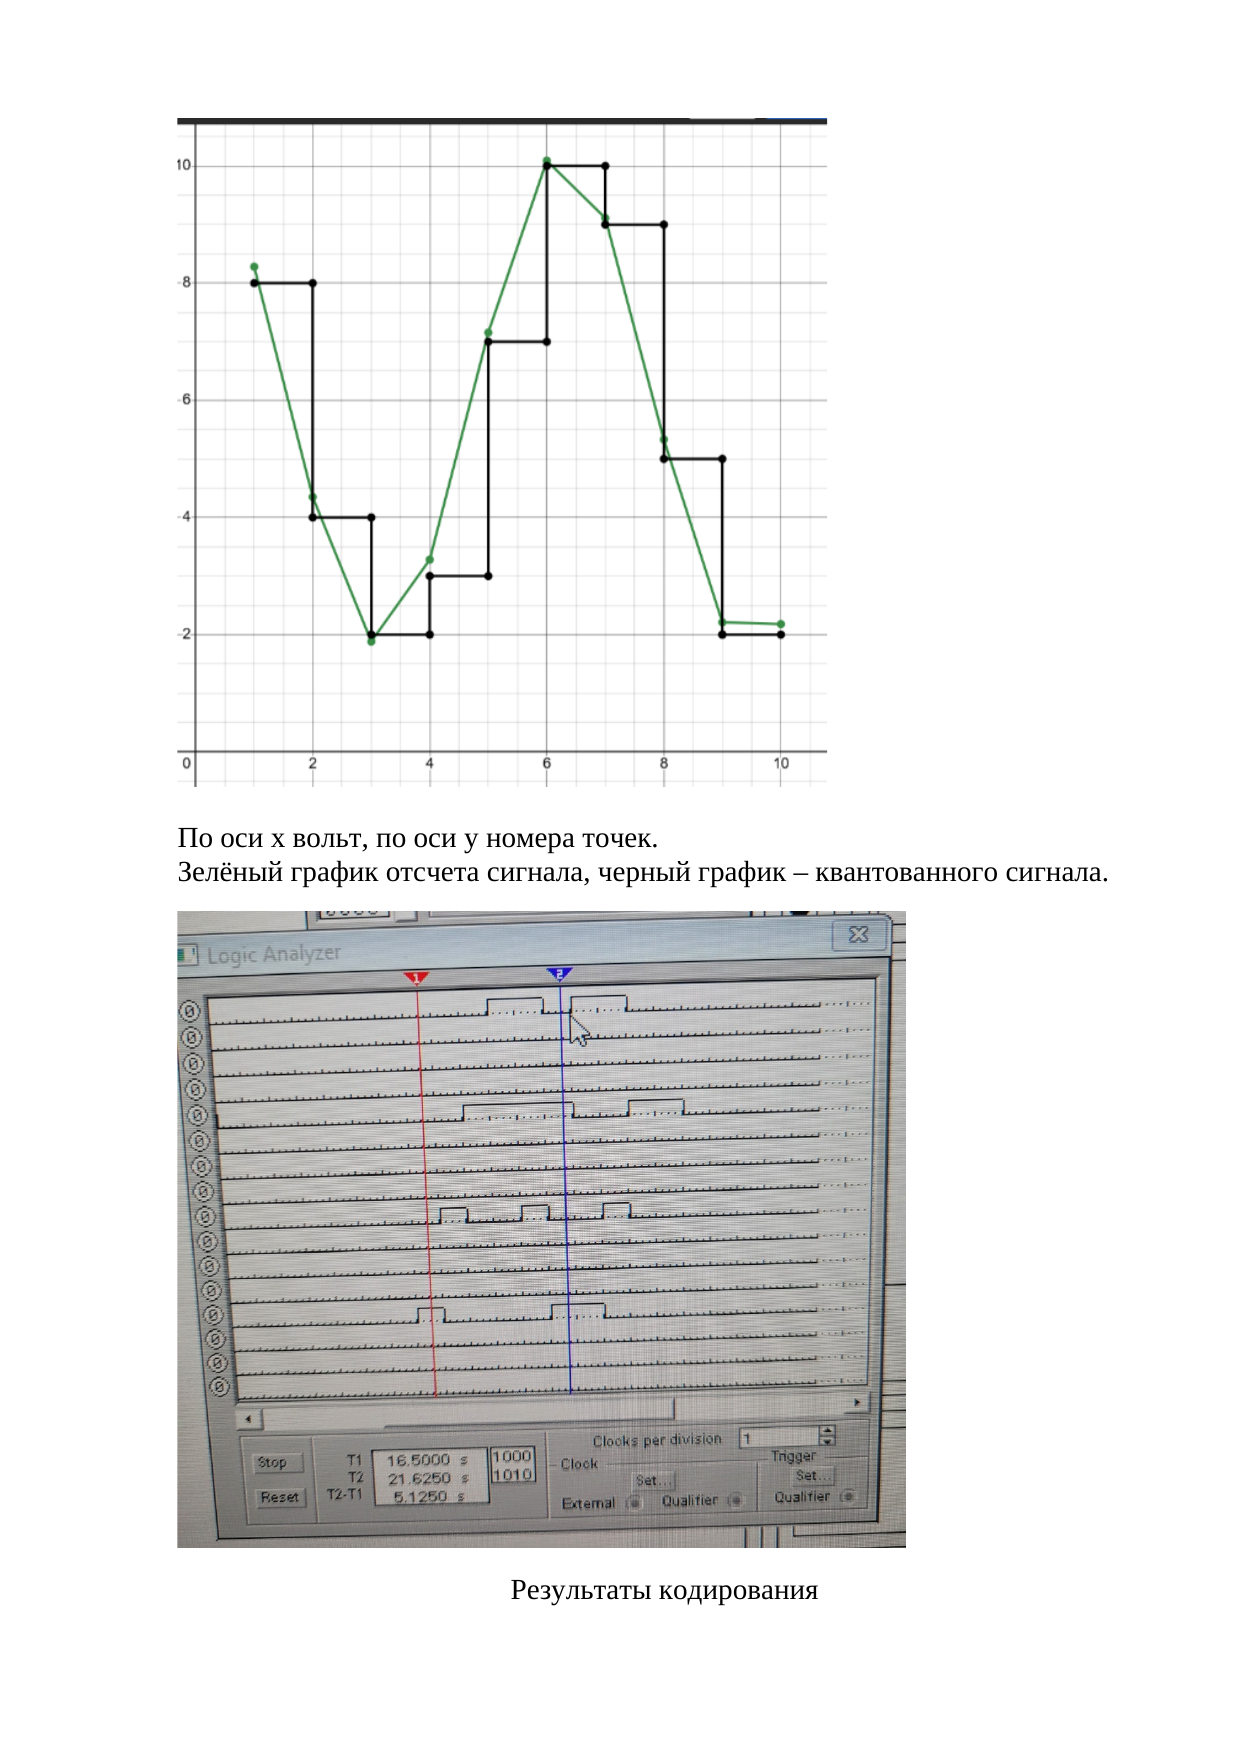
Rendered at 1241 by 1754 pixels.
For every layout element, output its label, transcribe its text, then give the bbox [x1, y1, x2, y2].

text Зелёный график отсчета сигнала, черный график – квантованного сигнала. [177, 854, 1152, 887]
text Результаты кодирования [177, 1572, 1152, 1605]
picture [177, 118, 828, 787]
text По оси x вольт, по оси y номера точек. [177, 820, 1152, 854]
picture [177, 911, 906, 1548]
